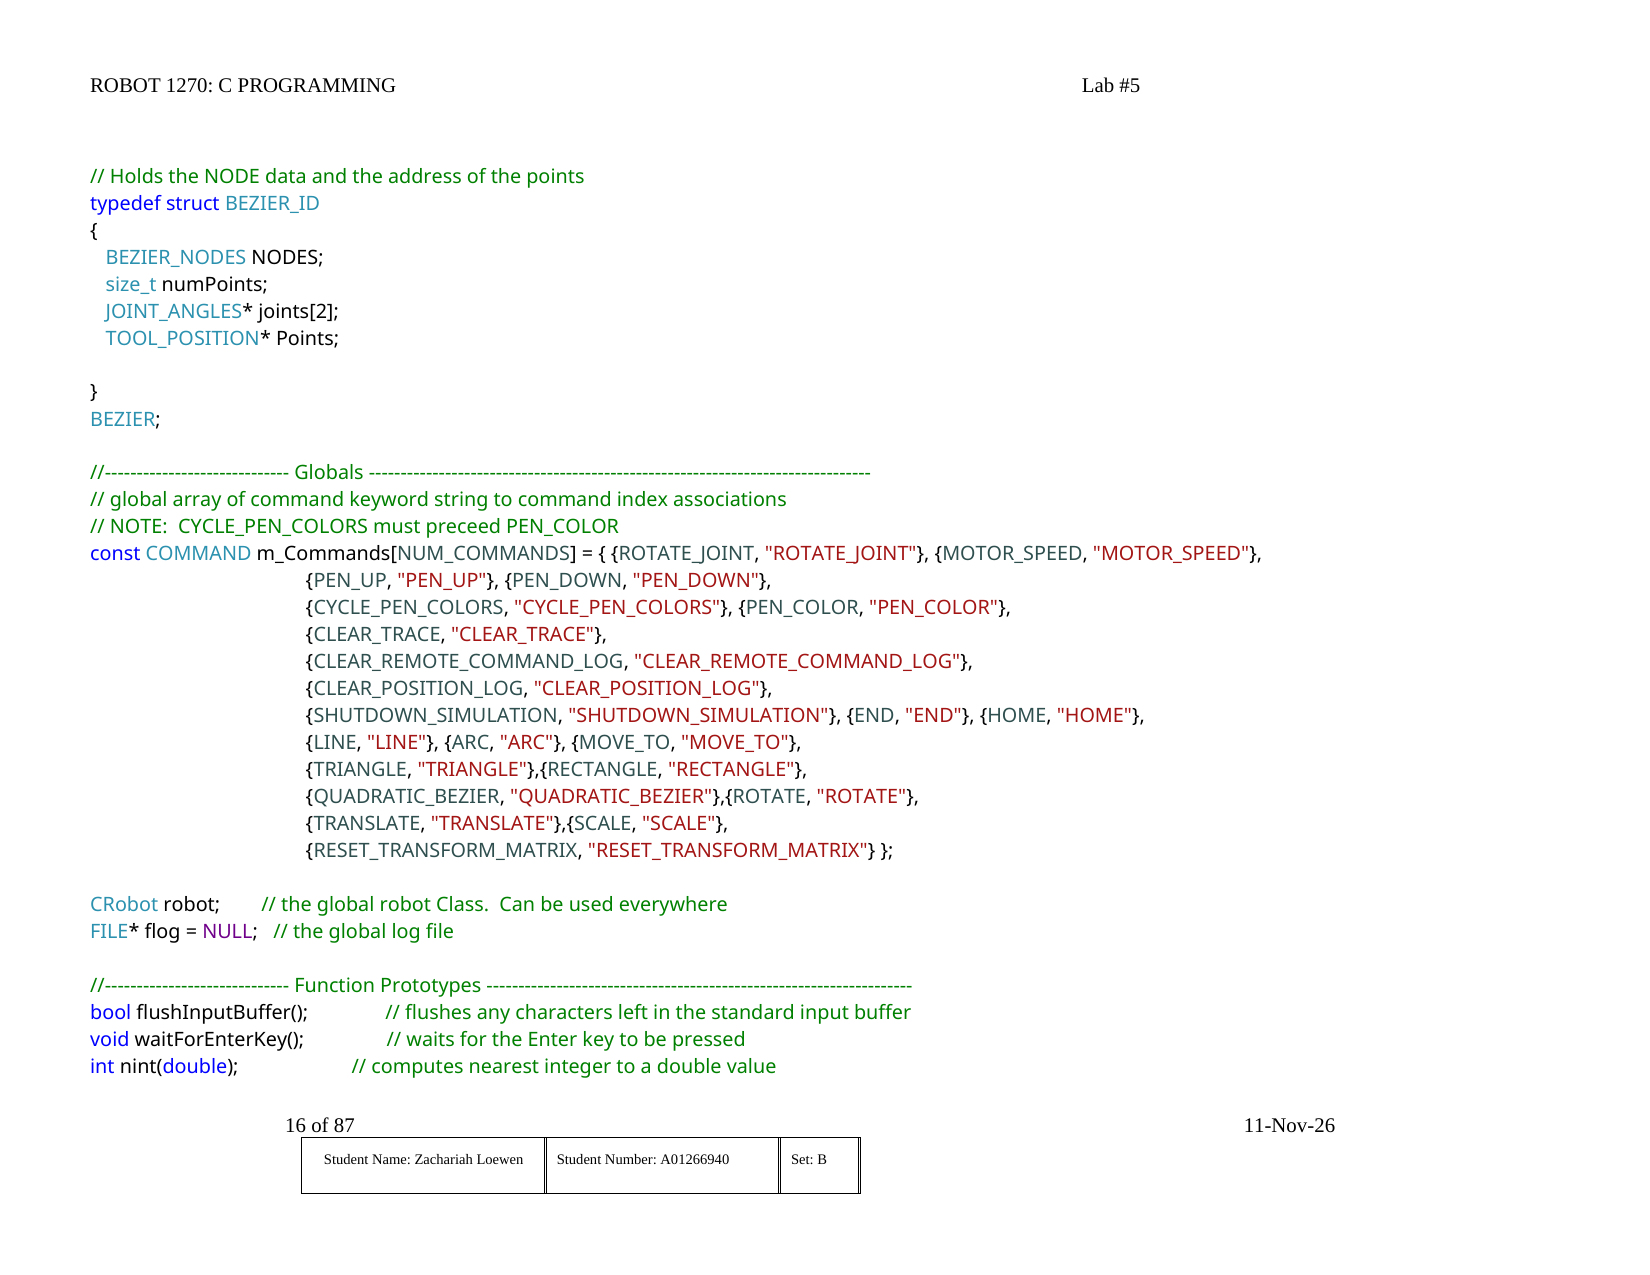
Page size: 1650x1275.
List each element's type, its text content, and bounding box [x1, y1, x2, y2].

text bool flushInputBuffer(); // flushes any characters left in the standard input buffer [90, 998, 1530, 1025]
text //----------------------------- Function Prototypes ------------------------------------------------------------------- [90, 971, 1530, 998]
text {LINE, "LINE"}, {ARC, "ARC"}, {MOVE_TO, "MOVE_TO"}, [90, 728, 1530, 756]
text size_t numPoints; [90, 270, 1530, 297]
text {CLEAR_POSITION_LOG, "CLEAR_POSITION_LOG"}, [90, 674, 1530, 702]
text // global array of command keyword string to command index associations [90, 486, 1530, 513]
text { [90, 216, 1530, 243]
text JOINT_ANGLES* joints[2]; [90, 297, 1530, 324]
text {QUADRATIC_BEZIER, "QUADRATIC_BEZIER"},{ROTATE, "ROTATE"}, [90, 782, 1530, 809]
text typedef struct BEZIER_ID [90, 189, 1530, 216]
text FILE* flog = NULL; // the global log file [90, 917, 1530, 944]
text TOOL_POSITION* Points; [90, 324, 1530, 351]
text {RESET_TRANSFORM_MATRIX, "RESET_TRANSFORM_MATRIX"} }; [90, 836, 1530, 863]
text {PEN_UP, "PEN_UP"}, {PEN_DOWN, "PEN_DOWN"}, [90, 567, 1530, 594]
text BEZIER_NODES NODES; [90, 243, 1530, 270]
text {CLEAR_REMOTE_COMMAND_LOG, "CLEAR_REMOTE_COMMAND_LOG"}, [90, 648, 1530, 674]
text } [90, 378, 1530, 405]
text const COMMAND m_Commands[NUM_COMMANDS] = { {ROTATE_JOINT, "ROTATE_JOINT"}, {MOTOR_SPEED, "MOTOR_SPEED"}, [90, 540, 1530, 567]
text BEZIER; [90, 405, 1530, 432]
text // Holds the NODE data and the address of the points [90, 162, 1530, 189]
text CRobot robot; // the global robot Class. Can be used everywhere [90, 890, 1530, 917]
text {TRANSLATE, "TRANSLATE"},{SCALE, "SCALE"}, [90, 809, 1530, 836]
text //----------------------------- Globals ------------------------------------------------------------------------------- [90, 459, 1530, 486]
text {CLEAR_TRACE, "CLEAR_TRACE"}, [90, 621, 1530, 648]
text {CYCLE_PEN_COLORS, "CYCLE_PEN_COLORS"}, {PEN_COLOR, "PEN_COLOR"}, [90, 594, 1530, 621]
text void waitForEnterKey(); // waits for the Enter key to be pressed [90, 1025, 1530, 1052]
text {SHUTDOWN_SIMULATION, "SHUTDOWN_SIMULATION"}, {END, "END"}, {HOME, "HOME"}, [90, 702, 1530, 728]
text // NOTE: CYCLE_PEN_COLORS must preceed PEN_COLOR [90, 513, 1530, 540]
text {TRIANGLE, "TRIANGLE"},{RECTANGLE, "RECTANGLE"}, [90, 756, 1530, 782]
text int nint(double); // computes nearest integer to a double value [90, 1052, 1530, 1079]
